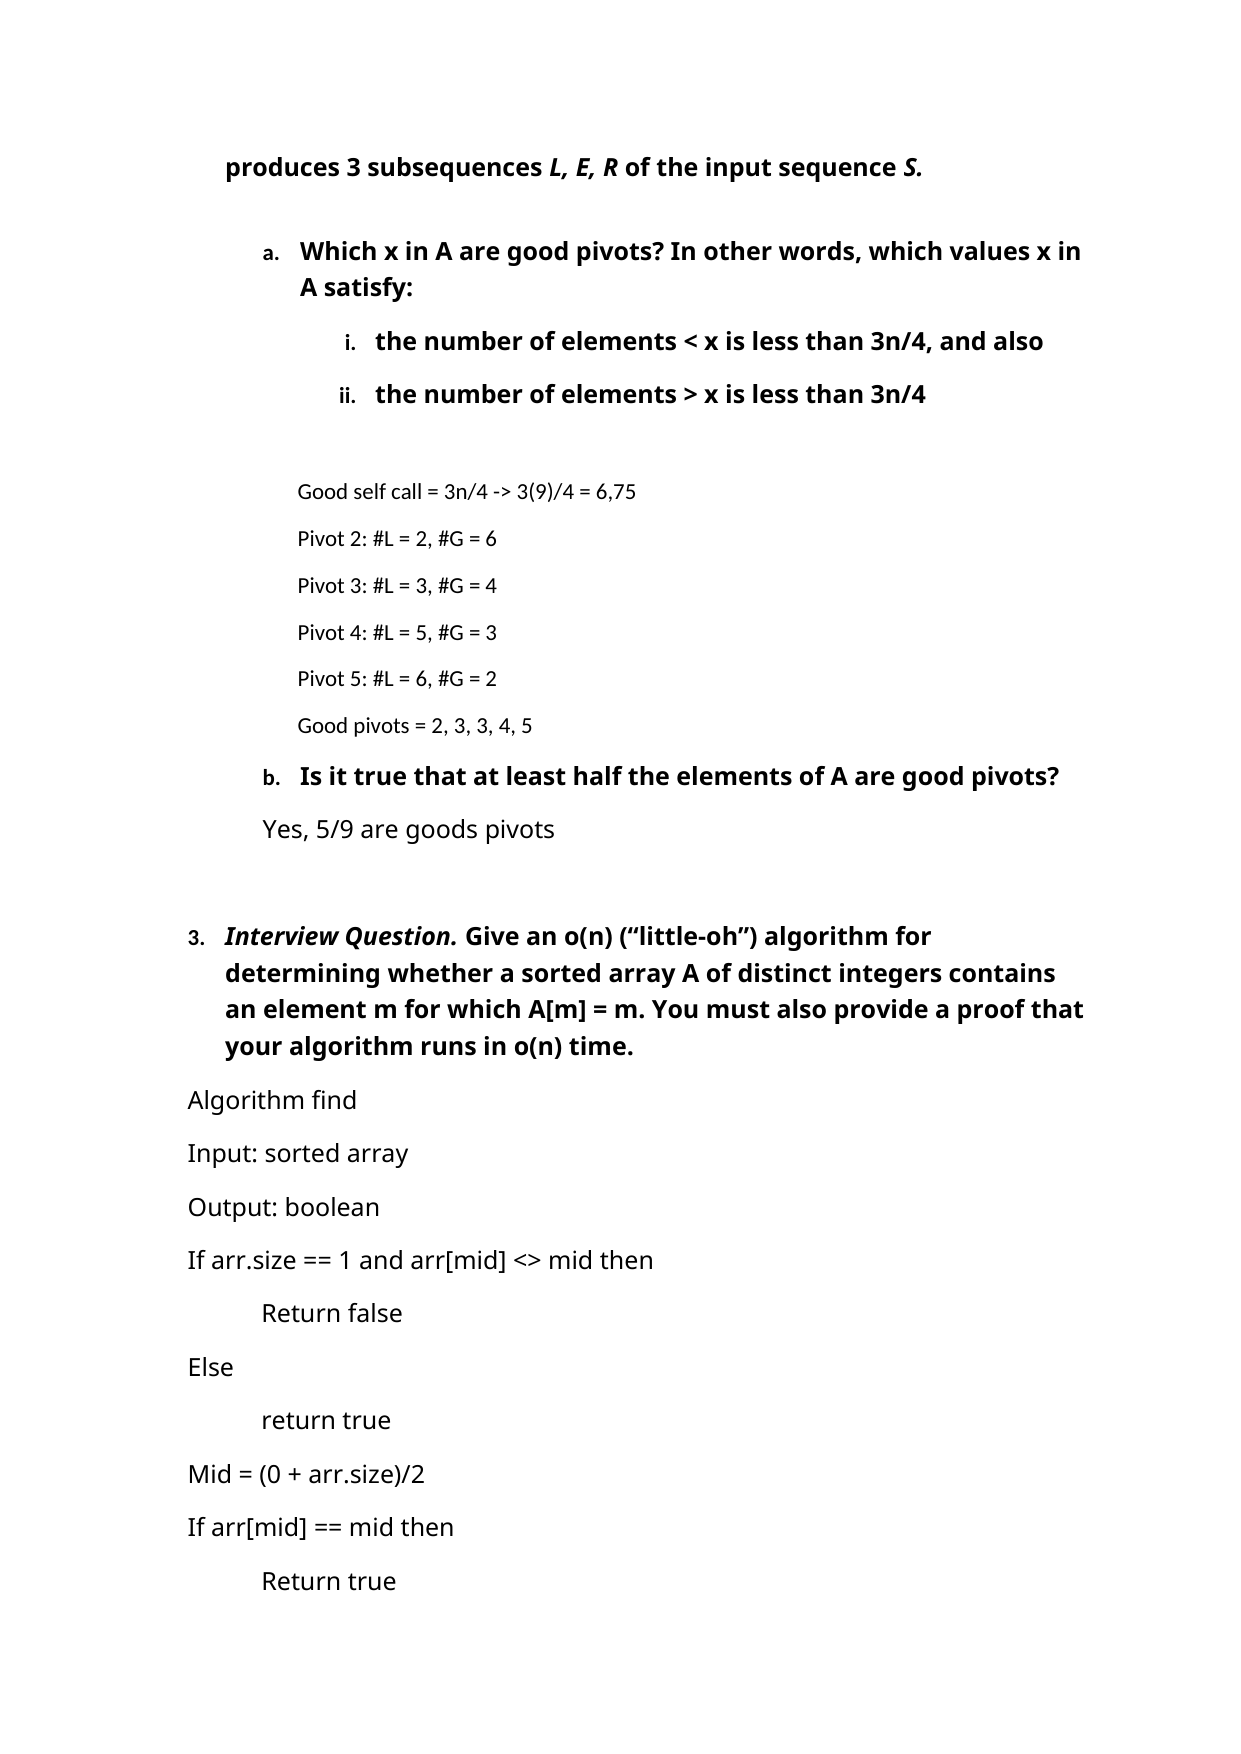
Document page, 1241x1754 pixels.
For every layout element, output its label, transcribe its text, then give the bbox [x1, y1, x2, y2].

text Output: boolean [187, 1189, 1090, 1223]
text Pivot 3: #L = 3, #G = 4 [297, 571, 1090, 599]
text return true [187, 1403, 1090, 1437]
list Is it true that at least half the elements of A are good pivots? [262, 758, 1090, 792]
text Good self call = 3n/4 -> 3(9)/4 = 6,75 [297, 477, 1090, 505]
text Pivot 5: #L = 6, #G = 2 [297, 664, 1090, 693]
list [187, 150, 1090, 214]
text Algorithm find [187, 1082, 1090, 1116]
text Good pivots = 2, 3, 3, 4, 5 [297, 711, 1090, 739]
text If arr.size == 1 and arr[mid] <> mid then [187, 1243, 1090, 1277]
text Return false [187, 1296, 1090, 1330]
text Input: sorted array [187, 1136, 1090, 1170]
text Pivot 4: #L = 5, #G = 3 [297, 618, 1090, 646]
list Which x in A are good pivots? In other words, which values x in A satisfy: [262, 233, 1090, 304]
text Pivot 2: #L = 2, #G = 6 [297, 524, 1090, 552]
text Yes, 5/9 are goods pivots [262, 812, 1090, 846]
list the number of elements > x is less than 3n/4 [356, 377, 1090, 411]
list Interview Question. Give an o(n) (“little-oh”) algorithm for determining whether a sorted array A of distinct integers contains an element m for which A[m] = m. You must also provide a proof that your algorithm runs in o(n) time. [187, 919, 1090, 1063]
text Else [187, 1349, 1090, 1384]
text Mid = (0 + arr.size)/2 [187, 1456, 1090, 1491]
text If arr[mid] == mid then [187, 1510, 1090, 1544]
list the number of elements < x is less than 3n/4, and also [356, 323, 1090, 357]
text Return true [187, 1563, 1090, 1597]
